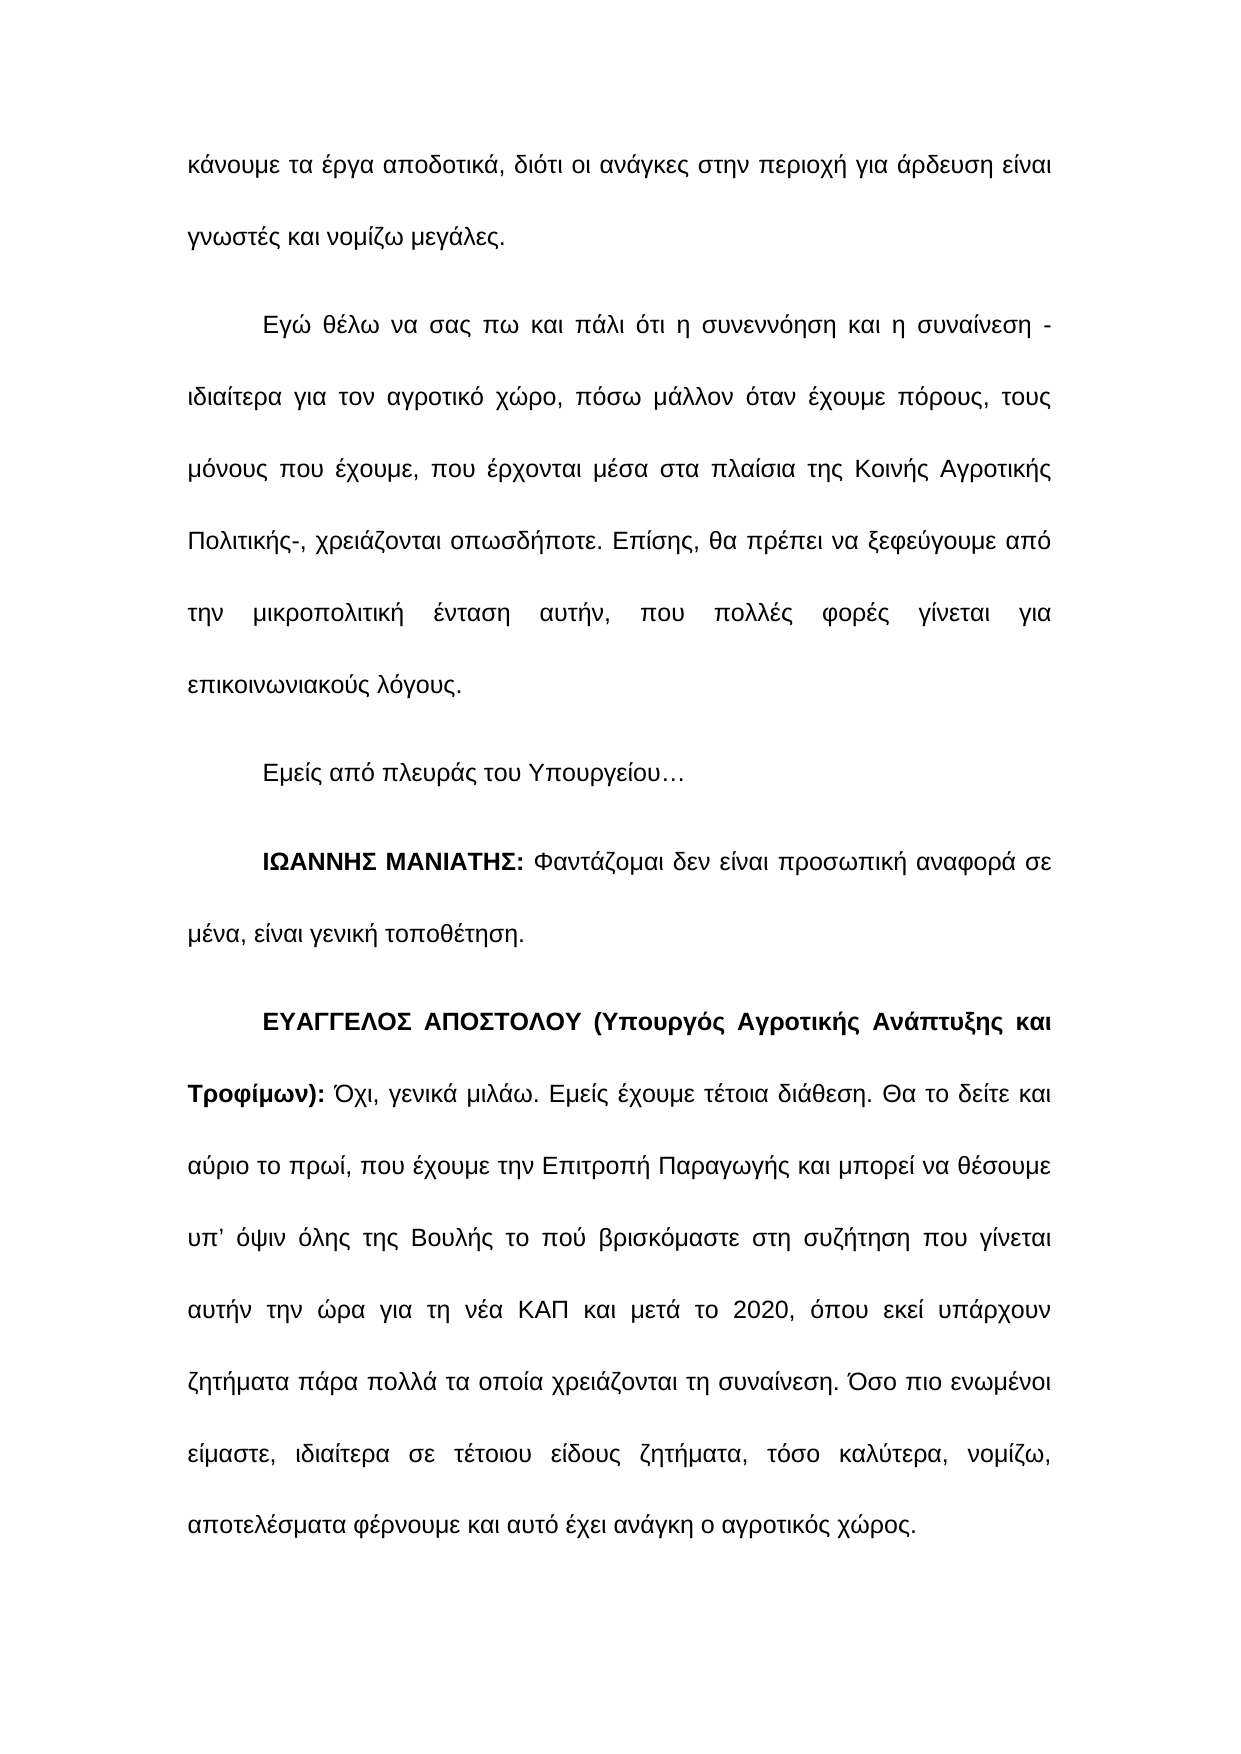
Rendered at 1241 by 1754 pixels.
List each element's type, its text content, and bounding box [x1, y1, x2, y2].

text ΙΩΑΝΝΗΣ ΜΑΝΙΑΤΗΣ: Φαντάζομαι δεν είναι προσωπική αναφορά σε μένα, είναι γενική τοποθέτηση. [187, 847, 1053, 947]
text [187, 150, 1053, 251]
text Εμείς από πλευράς του Υπουργείου… [187, 758, 1053, 787]
text ΕΥΑΓΓΕΛΟΣ ΑΠΟΣΤΟΛΟΥ (Υπουργός Αγροτικής Ανάπτυξης και Τροφίμων): Όχι, γενικά μιλάω. Εμείς έχουμε τέτοια διάθεση. Θα το δείτε και αύριο το πρωί, που έχουμε την Επιτροπή Παραγωγής και μπορεί να θέσουμε υπ’ όψιν όλης της Βουλής το πού βρισκόμαστε στη συζήτηση που γίνεται αυτήν την ώρα για τη νέα ΚΑΠ και μετά το 2020, όπου εκεί υπάρχουν ζητήματα πάρα πολλά τα οποία χρειάζονται τη συναίνεση. Όσο πιο ενωμένοι είμαστε, ιδιαίτερα σε τέτοιου είδους ζητήματα, τόσο καλύτερα, νομίζω, αποτελέσματα φέρνουμε και αυτό έχει ανάγκη ο αγροτικός χώρος. [187, 1007, 1053, 1539]
text Εγώ θέλω να σας πω και πάλι ότι η συνεννόηση και η συναίνεση -ιδιαίτερα για τον αγροτικό χώρο, πόσω μάλλον όταν έχουμε πόρους, τους μόνους που έχουμε, που έρχονται μέσα στα πλαίσια της Κοινής Αγροτικής Πολιτικής-, χρειάζονται οπωσδήποτε. Επίσης, θα πρέπει να ξεφεύγουμε από την μικροπολιτική ένταση αυτήν, που πολλές φορές γίνεται για επικοινωνιακούς λόγους. [187, 310, 1053, 698]
